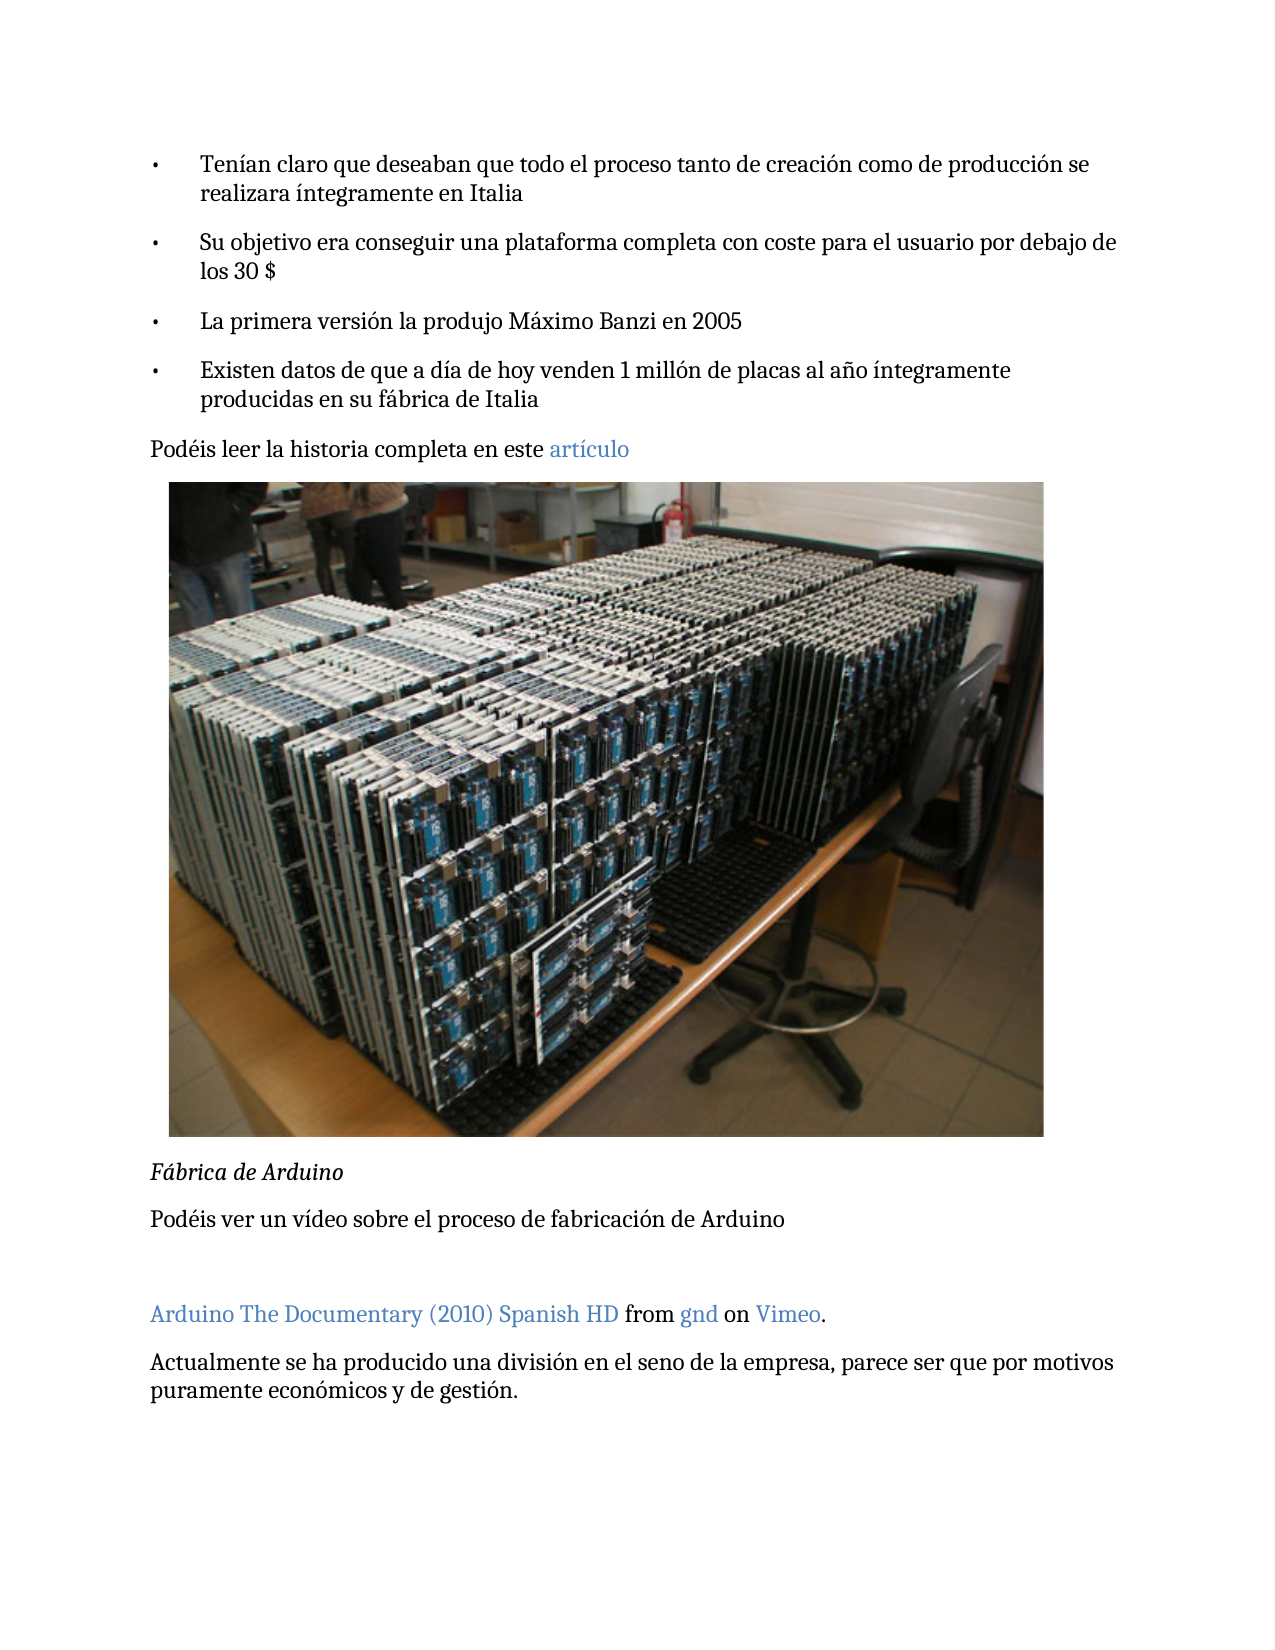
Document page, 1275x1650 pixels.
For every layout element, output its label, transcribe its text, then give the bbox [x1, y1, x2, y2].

text Arduino The Documentary (2010) Spanish HD from gnd on Vimeo. [150, 1300, 1125, 1329]
text Fábrica de Arduino [150, 1158, 1125, 1186]
list Su objetivo era conseguir una plataforma completa con coste para el usuario por debajo de los 30 $ [150, 228, 1125, 286]
list La primera versión la produjo Máximo Banzi en 2005 [150, 307, 1125, 335]
text Podéis ver un vídeo sobre el proceso de fabricación de Arduino [150, 1205, 1125, 1234]
list Tenían claro que deseaban que todo el proceso tanto de creación como de producción se realizara íntegramente en Italia [150, 150, 1125, 207]
text Podéis leer la historia completa en este artículo [150, 434, 1125, 463]
list Existen datos de que a día de hoy venden 1 millón de placas al año íntegramente producidas en su fábrica de Italia [150, 356, 1125, 414]
picture [168, 482, 1044, 1137]
text Actualmente se ha producido una división en el seno de la empresa, parece ser que por motivos puramente económicos y de gestión. [150, 1348, 1125, 1405]
